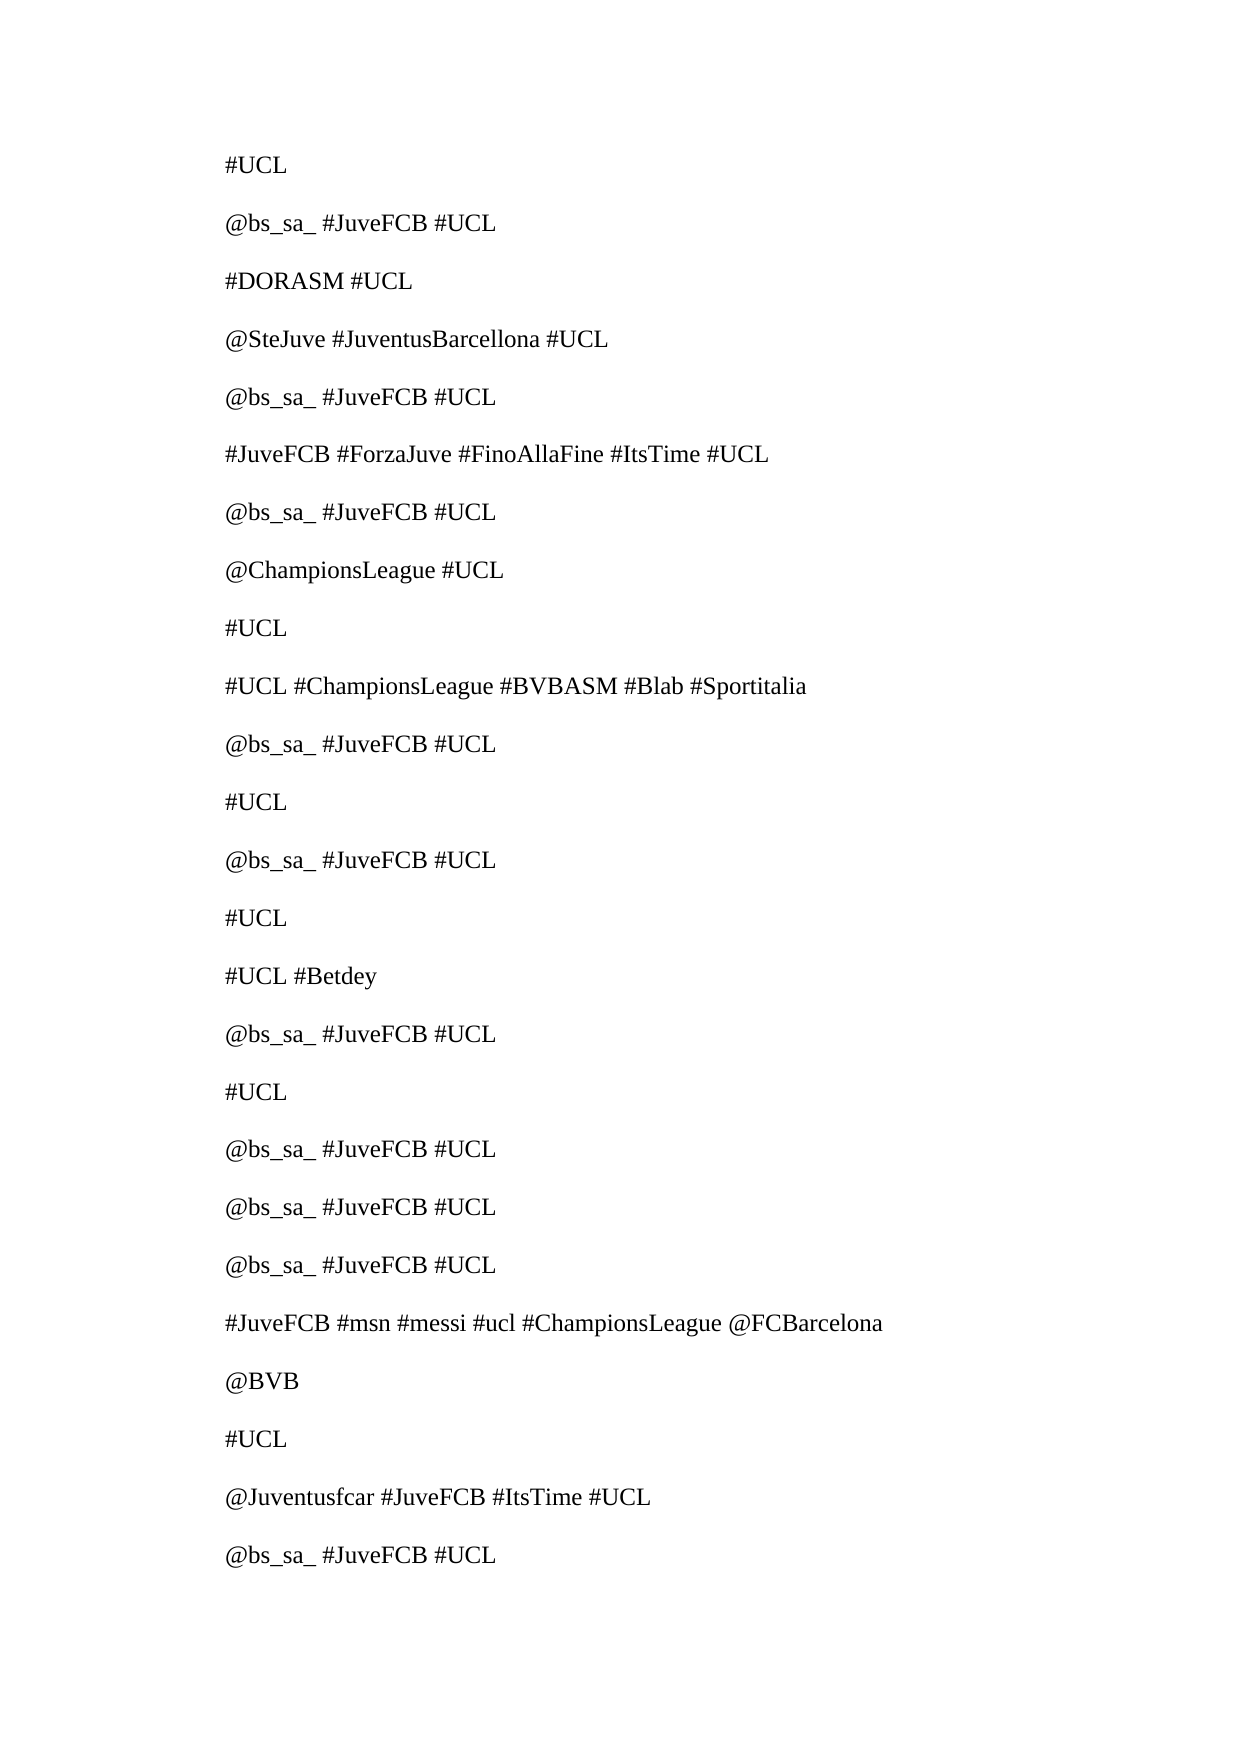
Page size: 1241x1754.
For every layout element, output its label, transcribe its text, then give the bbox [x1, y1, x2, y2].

text #UCL #ChampionsLeague #BVBASM #Blab #Sportitalia [225, 671, 1090, 700]
text #UCL [225, 787, 1090, 816]
text @bs_sa_ #JuveFCB #UCL [225, 497, 1090, 526]
text @bs_sa_ #JuveFCB #UCL [225, 729, 1090, 758]
text @bs_sa_ #JuveFCB #UCL [225, 845, 1090, 874]
text @bs_sa_ #JuveFCB #UCL [225, 382, 1090, 410]
text @bs_sa_ #JuveFCB #UCL [225, 1019, 1090, 1047]
text @bs_sa_ #JuveFCB #UCL [225, 1192, 1090, 1221]
text @ChampionsLeague #UCL [225, 555, 1090, 584]
text #UCL [225, 903, 1090, 932]
text #JuveFCB #ForzaJuve #FinoAllaFine #ItsTime #UCL [225, 439, 1090, 468]
text @bs_sa_ #JuveFCB #UCL [225, 208, 1090, 237]
text @Juventusfcar #JuveFCB #ItsTime #UCL [225, 1482, 1090, 1511]
text #DORASM #UCL [225, 266, 1090, 294]
text #UCL [225, 613, 1090, 642]
text #UCL [225, 150, 1090, 179]
text @SteJuve #JuventusBarcellona #UCL [225, 324, 1090, 352]
text #UCL [225, 1077, 1090, 1105]
text @bs_sa_ #JuveFCB #UCL [225, 1540, 1090, 1569]
text #UCL #Betdey [225, 961, 1090, 989]
text @bs_sa_ #JuveFCB #UCL [225, 1134, 1090, 1163]
text @BVB [225, 1366, 1090, 1395]
text #UCL [225, 1424, 1090, 1453]
text #JuveFCB #msn #messi #ucl #ChampionsLeague @FCBarcelona [225, 1308, 1090, 1337]
text @bs_sa_ #JuveFCB #UCL [225, 1250, 1090, 1279]
